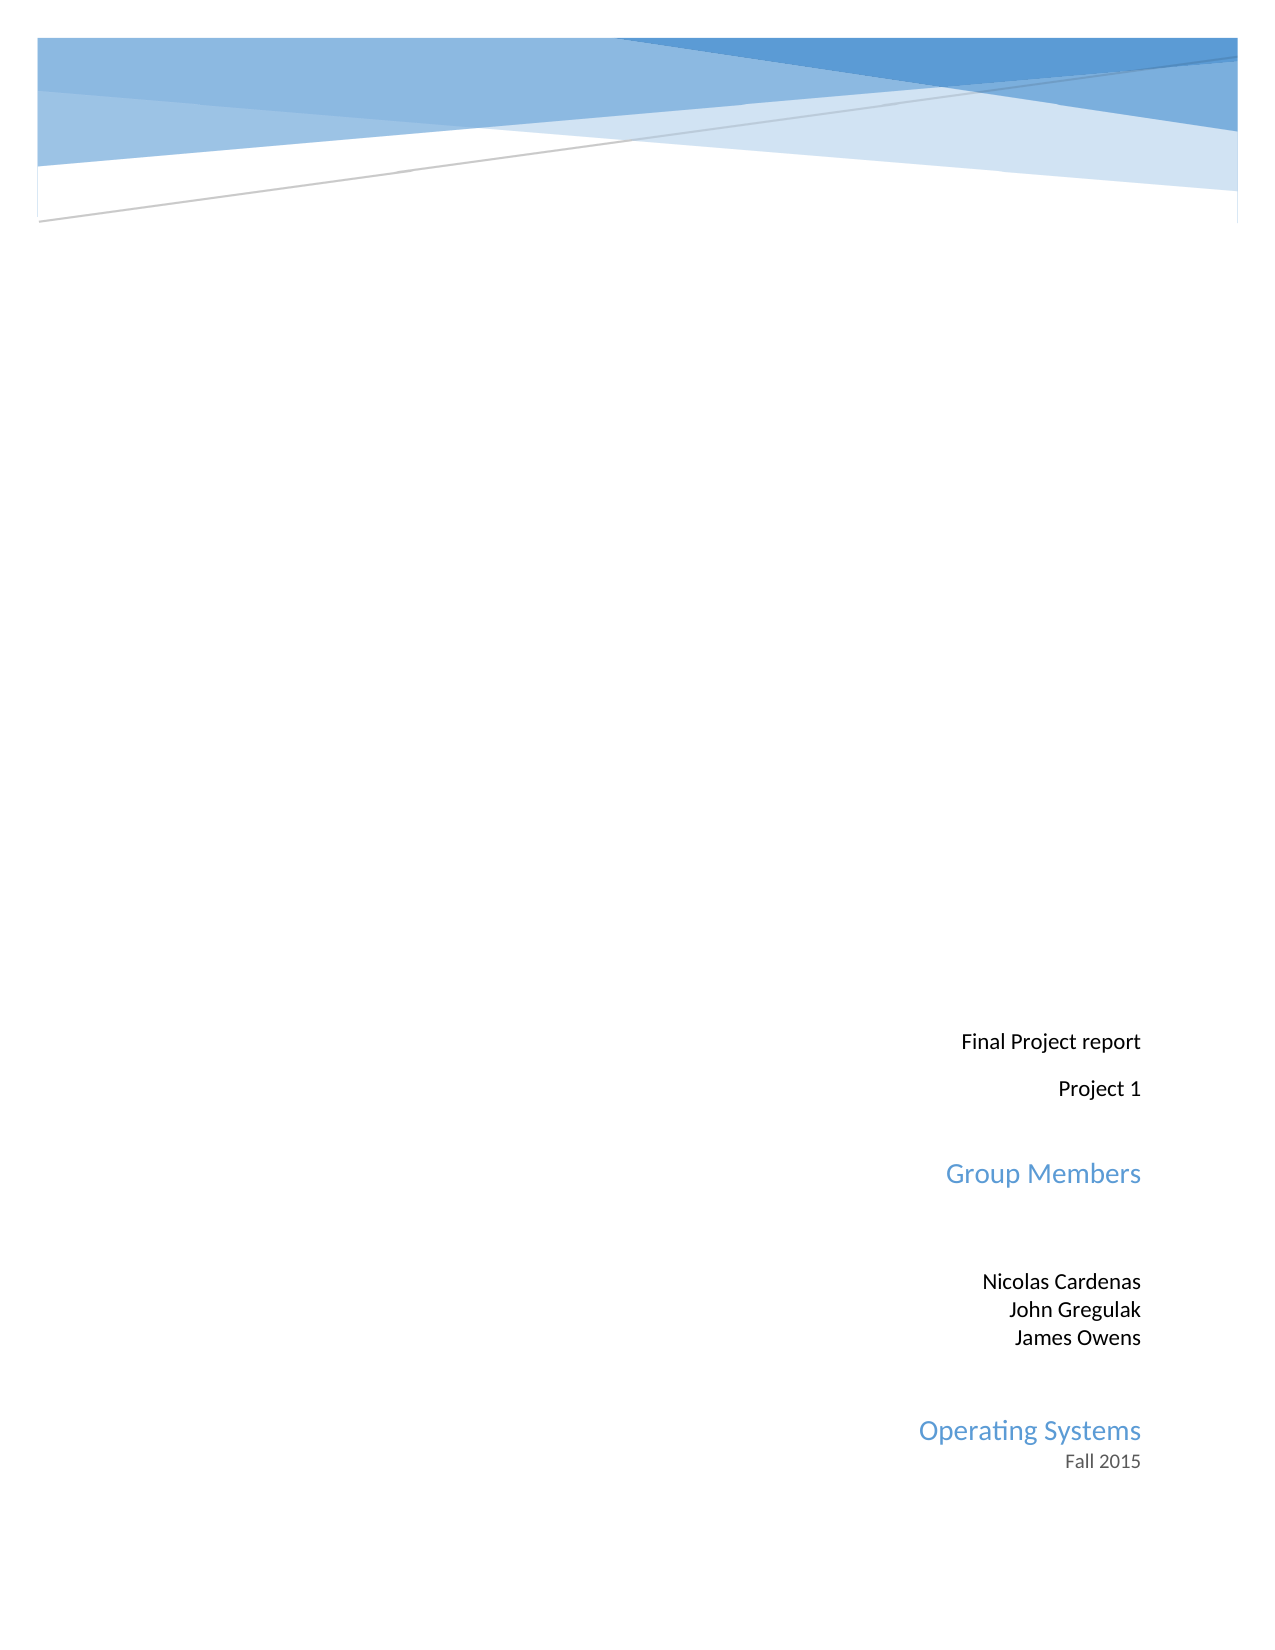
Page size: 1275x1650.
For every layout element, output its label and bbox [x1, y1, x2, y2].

picture [37, 37, 1238, 238]
